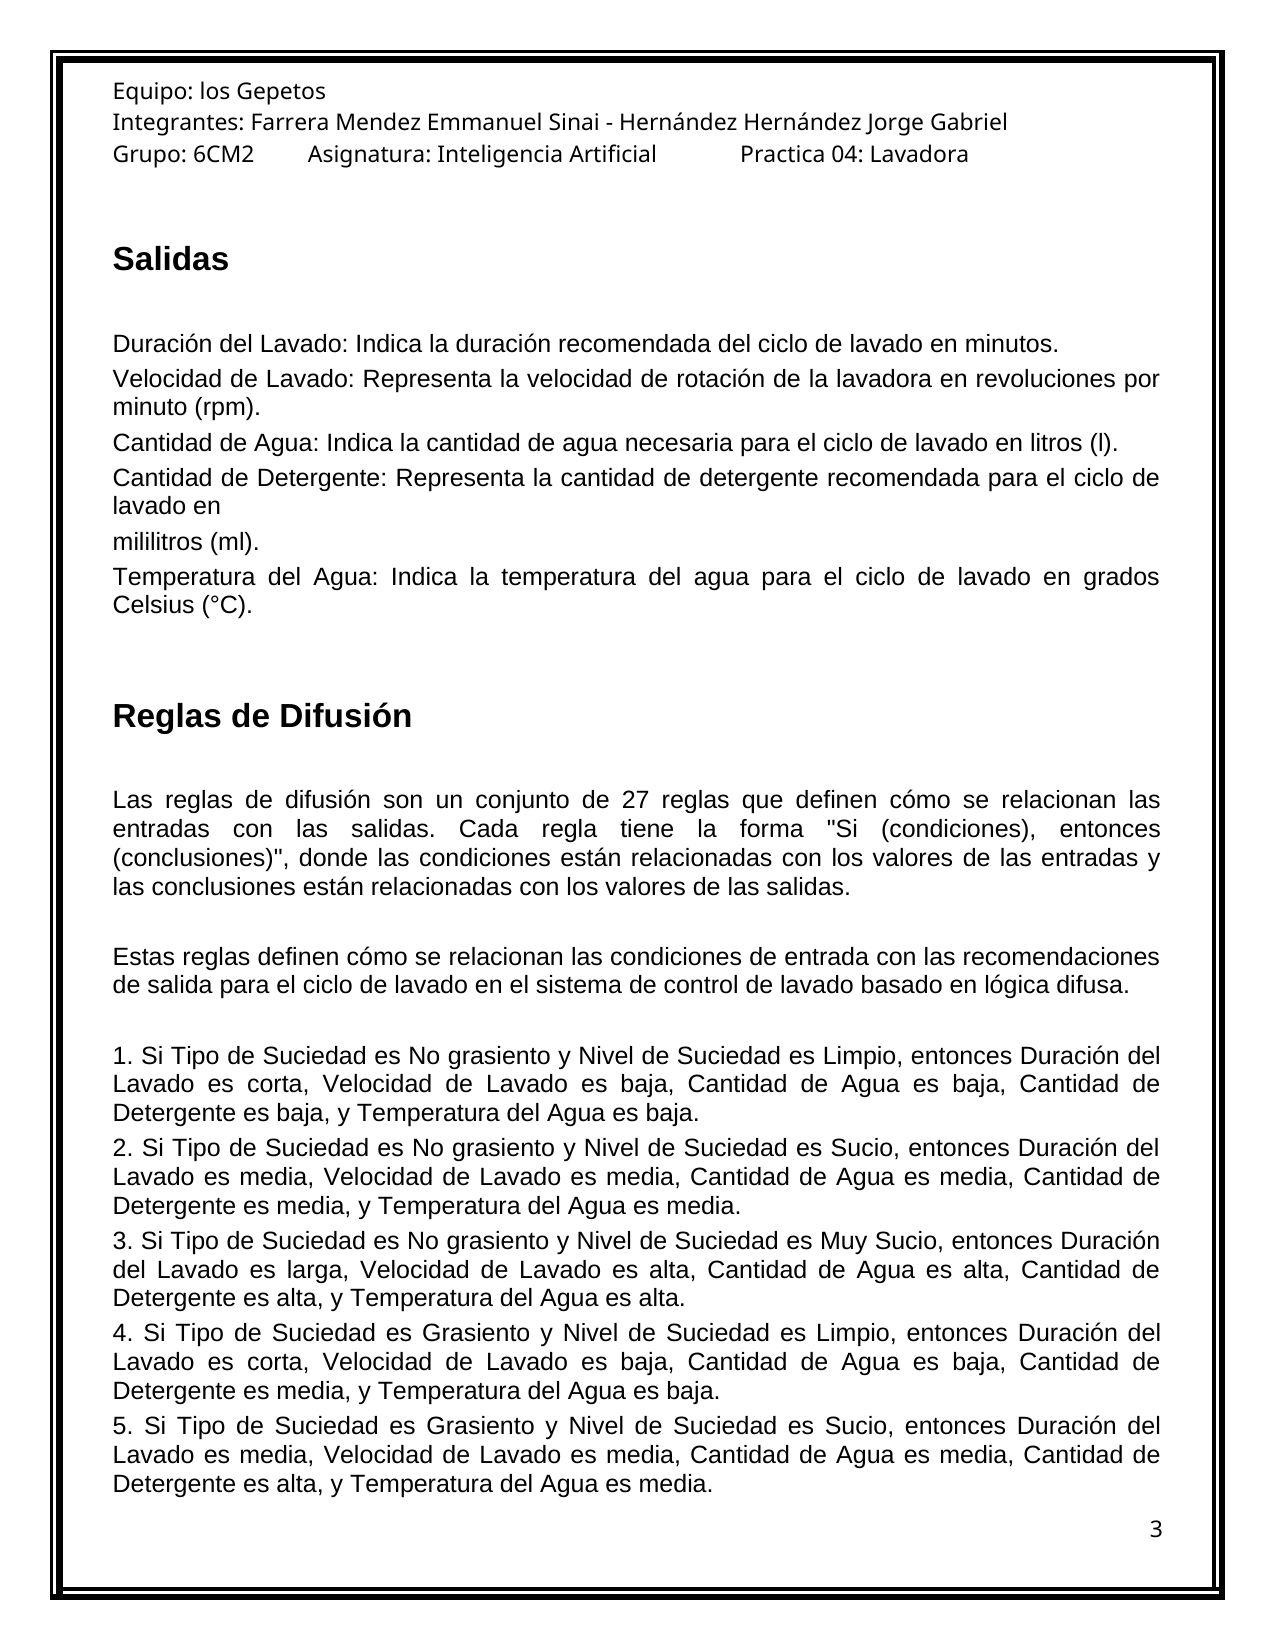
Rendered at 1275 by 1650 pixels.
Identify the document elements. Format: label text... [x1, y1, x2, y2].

text Velocidad de Lavado: Representa la velocidad de rotación de la lavadora en revoluciones por minuto (rpm). [112, 364, 1162, 421]
text 2. Si Tipo de Suciedad es No grasiento y Nivel de Suciedad es Sucio, entonces Duración del Lavado es media, Velocidad de Lavado es media, Cantidad de Agua es media, Cantidad de Detergente es media, y Temperatura del Agua es media. [112, 1133, 1162, 1219]
text Salidas [112, 239, 1162, 277]
text 5. Si Tipo de Suciedad es Grasiento y Nivel de Suciedad es Sucio, entonces Duración del Lavado es media, Velocidad de Lavado es media, Cantidad de Agua es media, Cantidad de Detergente es alta, y Temperatura del Agua es media. [112, 1411, 1162, 1497]
text Cantidad de Agua: Indica la cantidad de agua necesaria para el ciclo de lavado en litros (l). [112, 427, 1162, 456]
text Temperatura del Agua: Indica la temperatura del agua para el ciclo de lavado en grados Celsius (°C). [112, 562, 1162, 619]
text Reglas de Difusión [112, 696, 1162, 734]
text 3. Si Tipo de Suciedad es No grasiento y Nivel de Suciedad es Muy Sucio, entonces Duración del Lavado es larga, Velocidad de Lavado es alta, Cantidad de Agua es alta, Cantidad de Detergente es alta, y Temperatura del Agua es alta. [112, 1226, 1162, 1312]
text Cantidad de Detergente: Representa la cantidad de detergente recomendada para el ciclo de lavado en [112, 463, 1162, 520]
text 1. Si Tipo de Suciedad es No grasiento y Nivel de Suciedad es Limpio, entonces Duración del Lavado es corta, Velocidad de Lavado es baja, Cantidad de Agua es baja, Cantidad de Detergente es baja, y Temperatura del Agua es baja. [112, 1041, 1162, 1127]
text 4. Si Tipo de Suciedad es Grasiento y Nivel de Suciedad es Limpio, entonces Duración del Lavado es corta, Velocidad de Lavado es baja, Cantidad de Agua es baja, Cantidad de Detergente es media, y Temperatura del Agua es baja. [112, 1318, 1162, 1405]
text Duración del Lavado: Indica la duración recomendada del ciclo de lavado en minutos. [112, 328, 1162, 357]
text Estas reglas definen cómo se relacionan las condiciones de entrada con las recomendaciones de salida para el ciclo de lavado en el sistema de control de lavado basado en lógica difusa. [112, 942, 1162, 999]
text mililitros (ml). [112, 526, 1162, 555]
text Las reglas de difusión son un conjunto de 27 reglas que definen cómo se relacionan las entradas con las salidas. Cada regla tiene la forma "Si (condiciones), entonces (conclusiones)", donde las condiciones están relacionadas con los valores de las entradas y las conclusiones están relacionadas con los valores de las salidas. [112, 785, 1162, 900]
